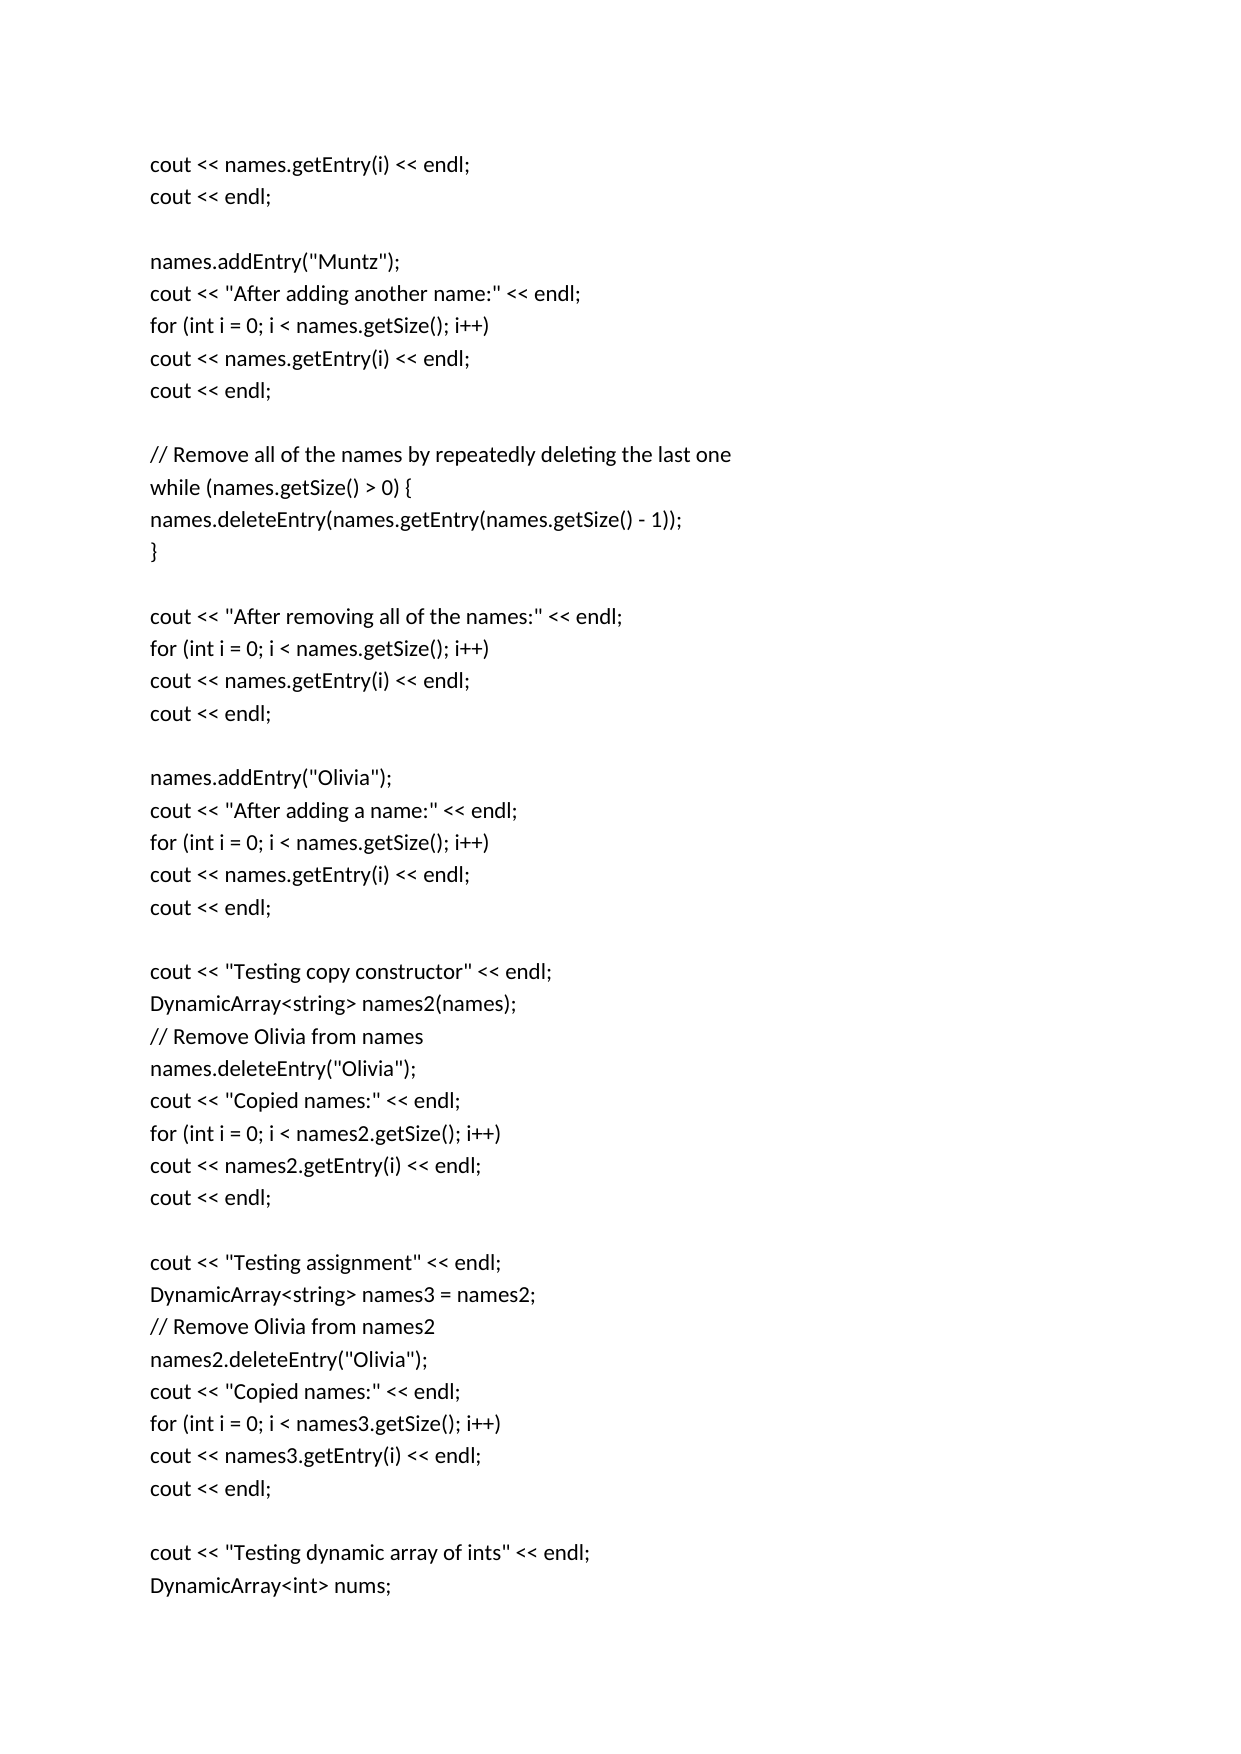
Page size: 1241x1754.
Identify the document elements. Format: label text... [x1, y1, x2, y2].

text cout << "Copied names:" << endl; [150, 1086, 1090, 1114]
text cout << "Copied names:" << endl; [150, 1377, 1090, 1405]
text names2.deleteEntry("Olivia"); [150, 1345, 1090, 1373]
text cout << "After removing all of the names:" << endl; [150, 602, 1090, 630]
text DynamicArray<string> names3 = names2; [150, 1280, 1090, 1308]
text for (int i = 0; i < names.getSize(); i++) [150, 828, 1090, 856]
text while (names.getSize() > 0) { [150, 473, 1090, 501]
text names.deleteEntry(names.getEntry(names.getSize() - 1)); [150, 505, 1090, 533]
text cout << "After adding a name:" << endl; [150, 796, 1090, 824]
text cout << names.getEntry(i) << endl; [150, 344, 1090, 372]
text for (int i = 0; i < names.getSize(); i++) [150, 634, 1090, 662]
text // Remove Olivia from names2 [150, 1312, 1090, 1341]
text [150, 311, 1090, 339]
text DynamicArray<string> names2(names); [150, 989, 1090, 1018]
text cout << endl; [150, 1474, 1090, 1502]
text cout << endl; [150, 376, 1090, 404]
text names.addEntry("Muntz"); [150, 247, 1090, 275]
text cout << names.getEntry(i) << endl; [150, 150, 1090, 178]
text cout << endl; [150, 893, 1090, 921]
text cout << names3.getEntry(i) << endl; [150, 1442, 1090, 1470]
text cout << names.getEntry(i) << endl; [150, 667, 1090, 695]
text for (int i = 0; i < names3.getSize(); i++) [150, 1409, 1090, 1437]
text cout << "Testing copy constructor" << endl; [150, 957, 1090, 985]
text cout << "After adding another name:" << endl; [150, 279, 1090, 307]
text cout << "Testing dynamic array of ints" << endl; [150, 1538, 1090, 1567]
text // Remove all of the names by repeatedly deleting the last one [150, 441, 1090, 469]
text cout << endl; [150, 182, 1090, 210]
text cout << "Testing assignment" << endl; [150, 1248, 1090, 1276]
text cout << names2.getEntry(i) << endl; [150, 1151, 1090, 1179]
text } [150, 537, 1090, 566]
text cout << endl; [150, 1183, 1090, 1211]
text cout << names.getEntry(i) << endl; [150, 860, 1090, 888]
text names.deleteEntry("Olivia"); [150, 1054, 1090, 1082]
text cout << endl; [150, 699, 1090, 727]
text DynamicArray<int> nums; [150, 1571, 1090, 1599]
text // Remove Olivia from names [150, 1022, 1090, 1050]
text names.addEntry("Olivia"); [150, 763, 1090, 792]
text for (int i = 0; i < names2.getSize(); i++) [150, 1119, 1090, 1147]
